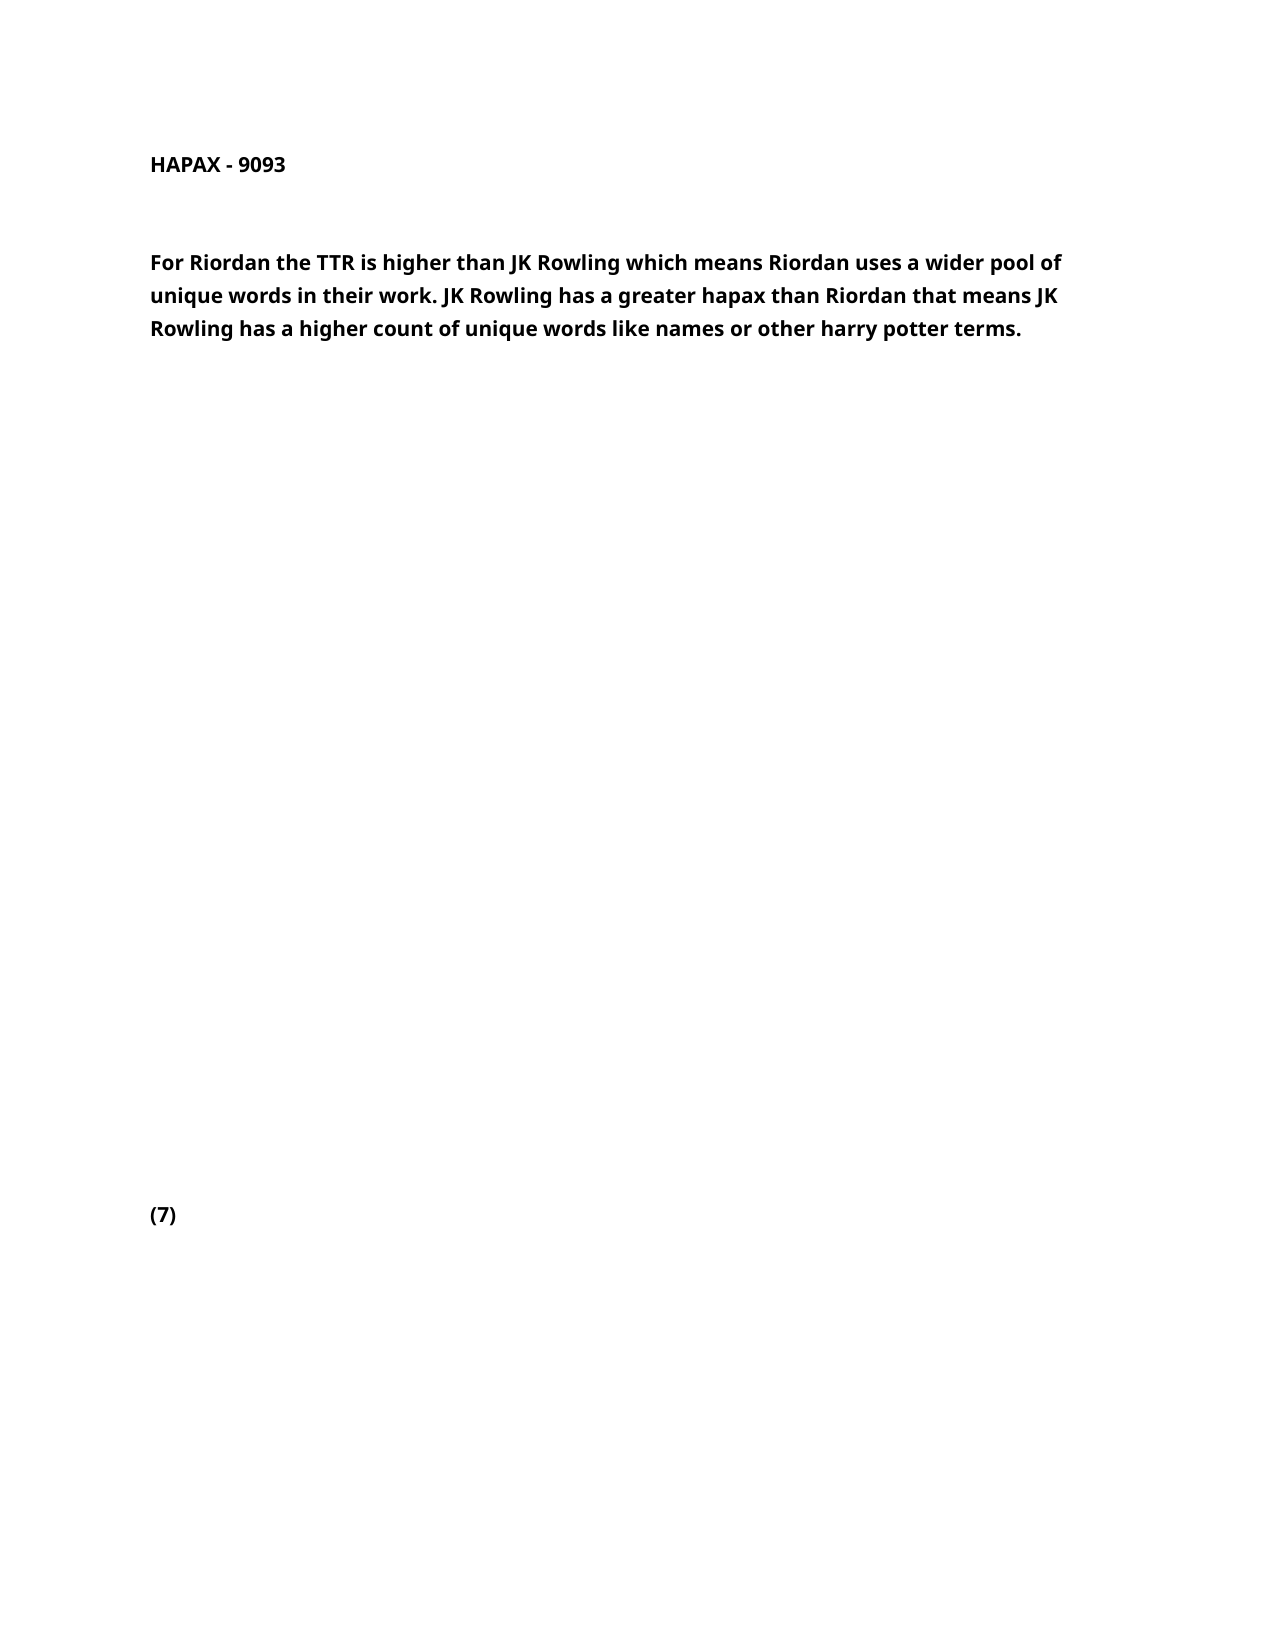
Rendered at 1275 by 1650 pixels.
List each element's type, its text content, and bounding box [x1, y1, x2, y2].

text For Riordan the TTR is higher than JK Rowling which means Riordan uses a wider pool of unique words in their work. JK Rowling has a greater hapax than Riordan that means JK Rowling has a higher count of unique words like names or other harry potter terms. [150, 248, 1125, 342]
text (7) [150, 1201, 1125, 1229]
text HAPAX - 9093 [150, 150, 1125, 178]
